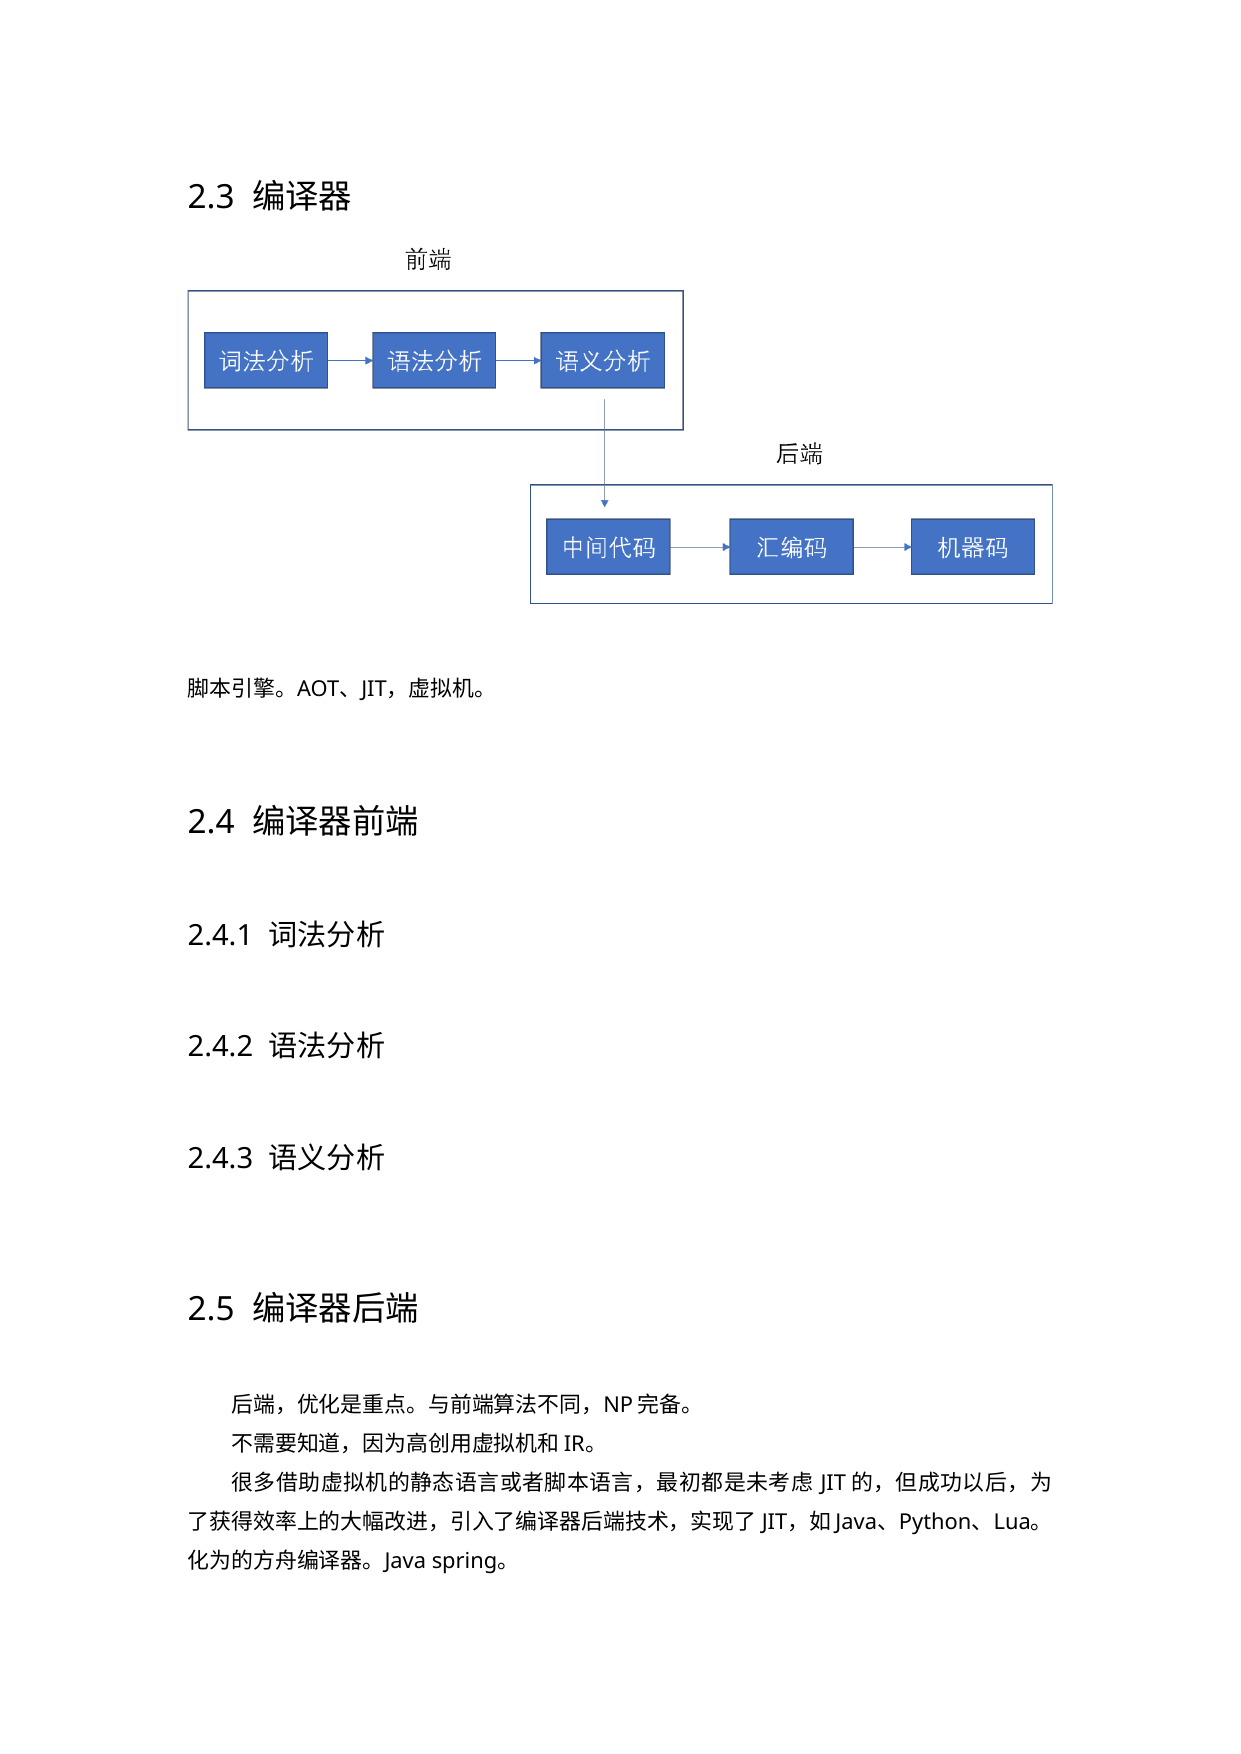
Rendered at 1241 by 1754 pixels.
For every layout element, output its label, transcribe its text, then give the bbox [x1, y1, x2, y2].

text 2.4.2 语法分析 [187, 1012, 1053, 1077]
text 很多借助虚拟机的静态语言或者脚本语言，最初都是未考虑JIT的，但成功以后，为了获得效率上的大幅改进，引入了编译器后端技术，实现了JIT，如Java、Python、Lua。化为的方舟编译器。Java spring。 [187, 1465, 1053, 1575]
text 2.3 编译器 [187, 162, 1053, 227]
text 脚本引擎。AOT、JIT，虚拟机。 [187, 671, 1053, 703]
text 2.4.3 语义分析 [187, 1124, 1053, 1189]
text 2.5 编译器后端 [187, 1274, 1053, 1339]
text 2.4 编译器前端 [187, 787, 1053, 852]
text 不需要知道，因为高创用虚拟机和IR。 [187, 1426, 1053, 1458]
text 2.4.1 词法分析 [187, 900, 1053, 965]
text 后端，优化是重点。与前端算法不同，NP完备。 [187, 1387, 1053, 1419]
picture [187, 236, 1053, 604]
